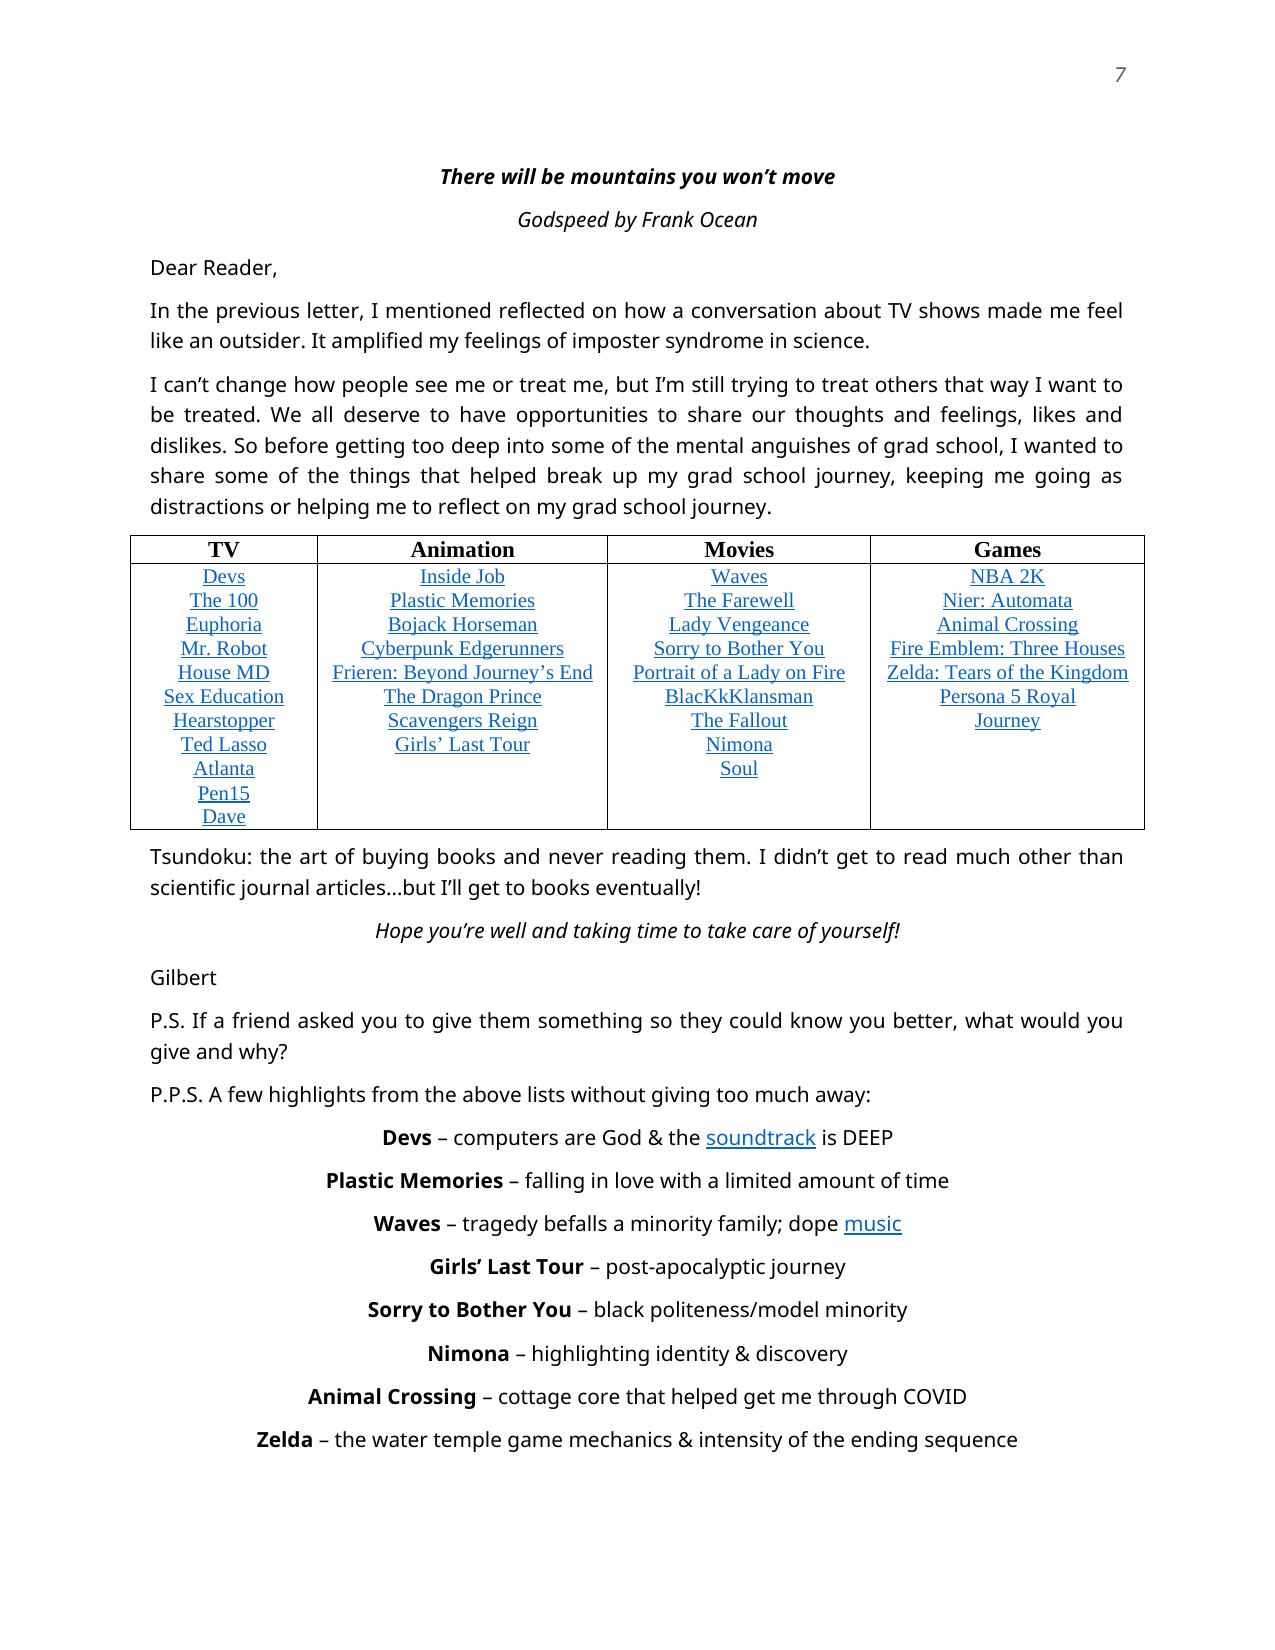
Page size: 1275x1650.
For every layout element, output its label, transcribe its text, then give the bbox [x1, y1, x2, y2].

text Godspeed by Frank Ocean [150, 206, 1125, 234]
text Waves – tragedy befalls a minority family; dope music [150, 1209, 1125, 1238]
text P.P.S. A few highlights from the above lists without giving too much away: [150, 1080, 1125, 1108]
text Sorry to Bother You – black politeness/model minority [150, 1296, 1125, 1324]
text Plastic Memories – falling in love with a limited amount of time [150, 1166, 1125, 1195]
table_header TV [131, 536, 317, 563]
table_cell NBA 2K Nier: Automata Animal Crossing Fire Emblem: Three Houses Zelda: Tears of the Kingdom Persona 5 Royal Journey [871, 564, 1144, 828]
text Tsundoku: the art of buying books and never reading them. I didn’t get to read much other than scientific journal articles…but I’ll get to books eventually! [150, 842, 1125, 901]
table_header Movies [608, 536, 870, 563]
text P.S. If a friend asked you to give them something so they could know you better, what would you give and why? [150, 1006, 1125, 1065]
text Gilbert [150, 963, 1125, 992]
table_cell Inside Job Plastic Memories Bojack Horseman Cyberpunk Edgerunners Frieren: Beyond Journey’s End The Dragon Prince Scavengers Reign Girls’ Last Tour [318, 564, 607, 828]
text Hope you’re well and taking time to take care of yourself! [150, 916, 1125, 944]
table_cell Devs The 100 Euphoria Mr. Robot House MD Sex Education Hearstopper Ted Lasso Atlanta Pen15 Dave [131, 564, 317, 828]
text Zelda – the water temple game mechanics & intensity of the ending sequence [150, 1425, 1125, 1453]
text In the previous letter, I mentioned reflected on how a conversation about TV shows made me feel like an outsider. It amplified my feelings of imposter syndrome in science. [150, 296, 1125, 355]
text Animal Crossing – cottage core that helped get me through COVID [150, 1382, 1125, 1410]
text Girls’ Last Tour – post-apocalyptic journey [150, 1252, 1125, 1281]
text Dear Reader, [150, 253, 1125, 281]
table_header Games [871, 536, 1144, 563]
table_header Animation [318, 536, 607, 563]
text There will be mountains you won’t move [150, 162, 1125, 191]
text Devs – computers are God & the soundtrack is DEEP [150, 1123, 1125, 1152]
text I can’t change how people see me or treat me, but I’m still trying to treat others that way I want to be treated. We all deserve to have opportunities to share our thoughts and feelings, likes and dislikes. So before getting too deep into some of the mental anguishes of grad school, I wanted to share some of the things that helped break up my grad school journey, keeping me going as distractions or helping me to reflect on my grad school journey. [150, 370, 1125, 521]
table_cell Waves The Farewell Lady Vengeance Sorry to Bother You Portrait of a Lady on Fire BlacKkKlansman The Fallout Nimona Soul [608, 564, 870, 828]
text Nimona – highlighting identity & discovery [150, 1339, 1125, 1367]
